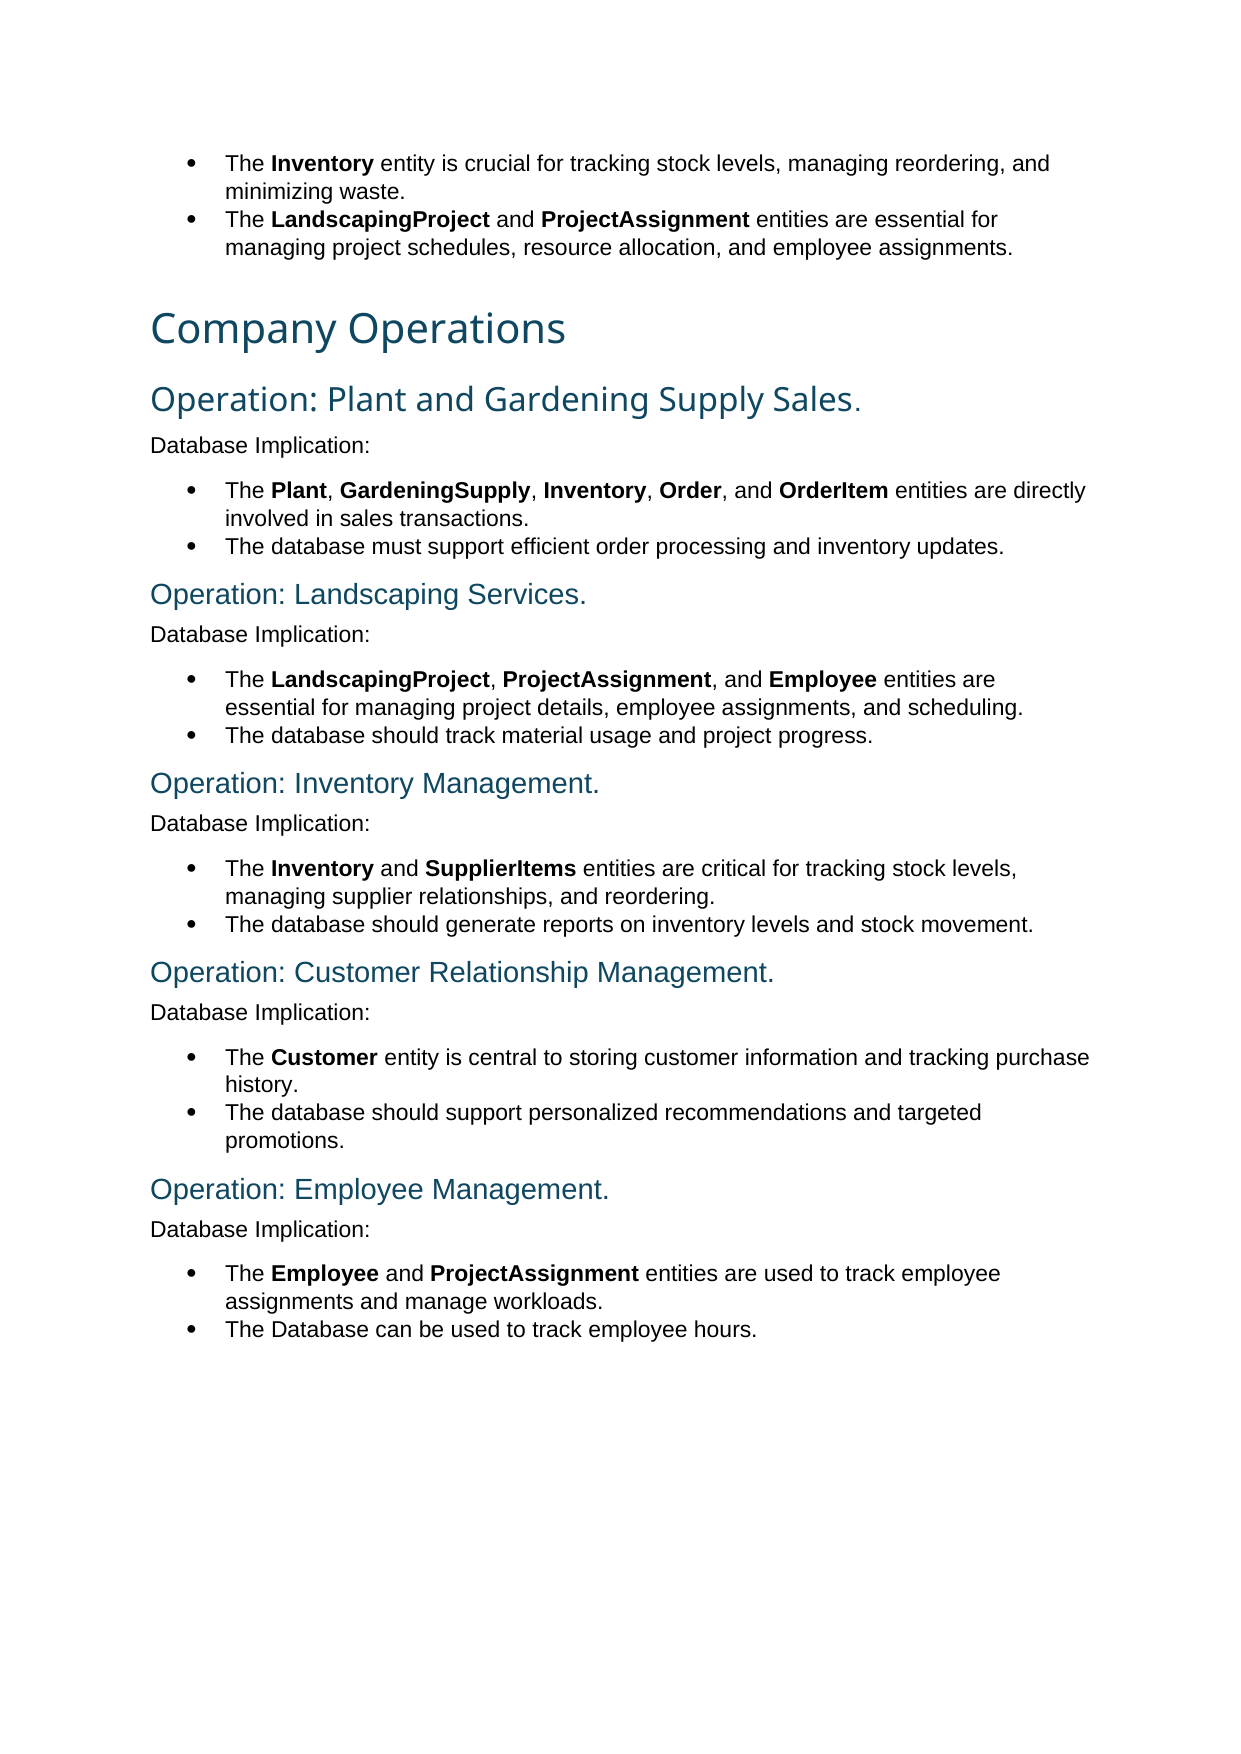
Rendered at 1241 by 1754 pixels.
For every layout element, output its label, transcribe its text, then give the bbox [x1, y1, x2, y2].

subtitle Operation: Employee Management. [150, 1172, 1090, 1205]
list The Database can be used to track employee hours. [187, 1316, 1090, 1342]
list The Customer entity is central to storing customer information and tracking purchase history. [187, 1043, 1090, 1098]
list The LandscapingProject and ProjectAssignment entities are essential for managing project schedules, resource allocation, and employee assignments. [187, 206, 1090, 260]
text Database Implication: [150, 432, 1090, 459]
list The Plant, GardeningSupply, Inventory, Order, and OrderItem entities are directly involved in sales transactions. [187, 477, 1090, 531]
text Database Implication: [150, 1216, 1090, 1242]
list The database should generate reports on inventory levels and stock movement. [187, 911, 1090, 937]
subtitle Operation: Landscaping Services. [150, 577, 1090, 611]
text Database Implication: [150, 621, 1090, 648]
list The Employee and ProjectAssignment entities are used to track employee assignments and manage workloads. [187, 1260, 1090, 1314]
list The database should support personalized recommendations and targeted promotions. [187, 1099, 1090, 1154]
list The database must support efficient order processing and inventory updates. [187, 533, 1090, 559]
list The Inventory entity is crucial for tracking stock levels, managing reordering, and minimizing waste. [187, 150, 1090, 204]
text Database Implication: [150, 810, 1090, 836]
subtitle Company Operations [150, 299, 1090, 356]
text Database Implication: [150, 999, 1090, 1025]
subtitle Operation: Inventory Management. [150, 766, 1090, 800]
list The LandscapingProject, ProjectAssignment, and Employee entities are essential for managing project details, employee assignments, and scheduling. [187, 666, 1090, 720]
subtitle Operation: Customer Relationship Management. [150, 955, 1090, 989]
subtitle Operation: Plant and Gardening Supply Sales. [150, 376, 1090, 421]
list The database should track material usage and project progress. [187, 722, 1090, 748]
list The Inventory and SupplierItems entities are critical for tracking stock levels, managing supplier relationships, and reordering. [187, 855, 1090, 909]
